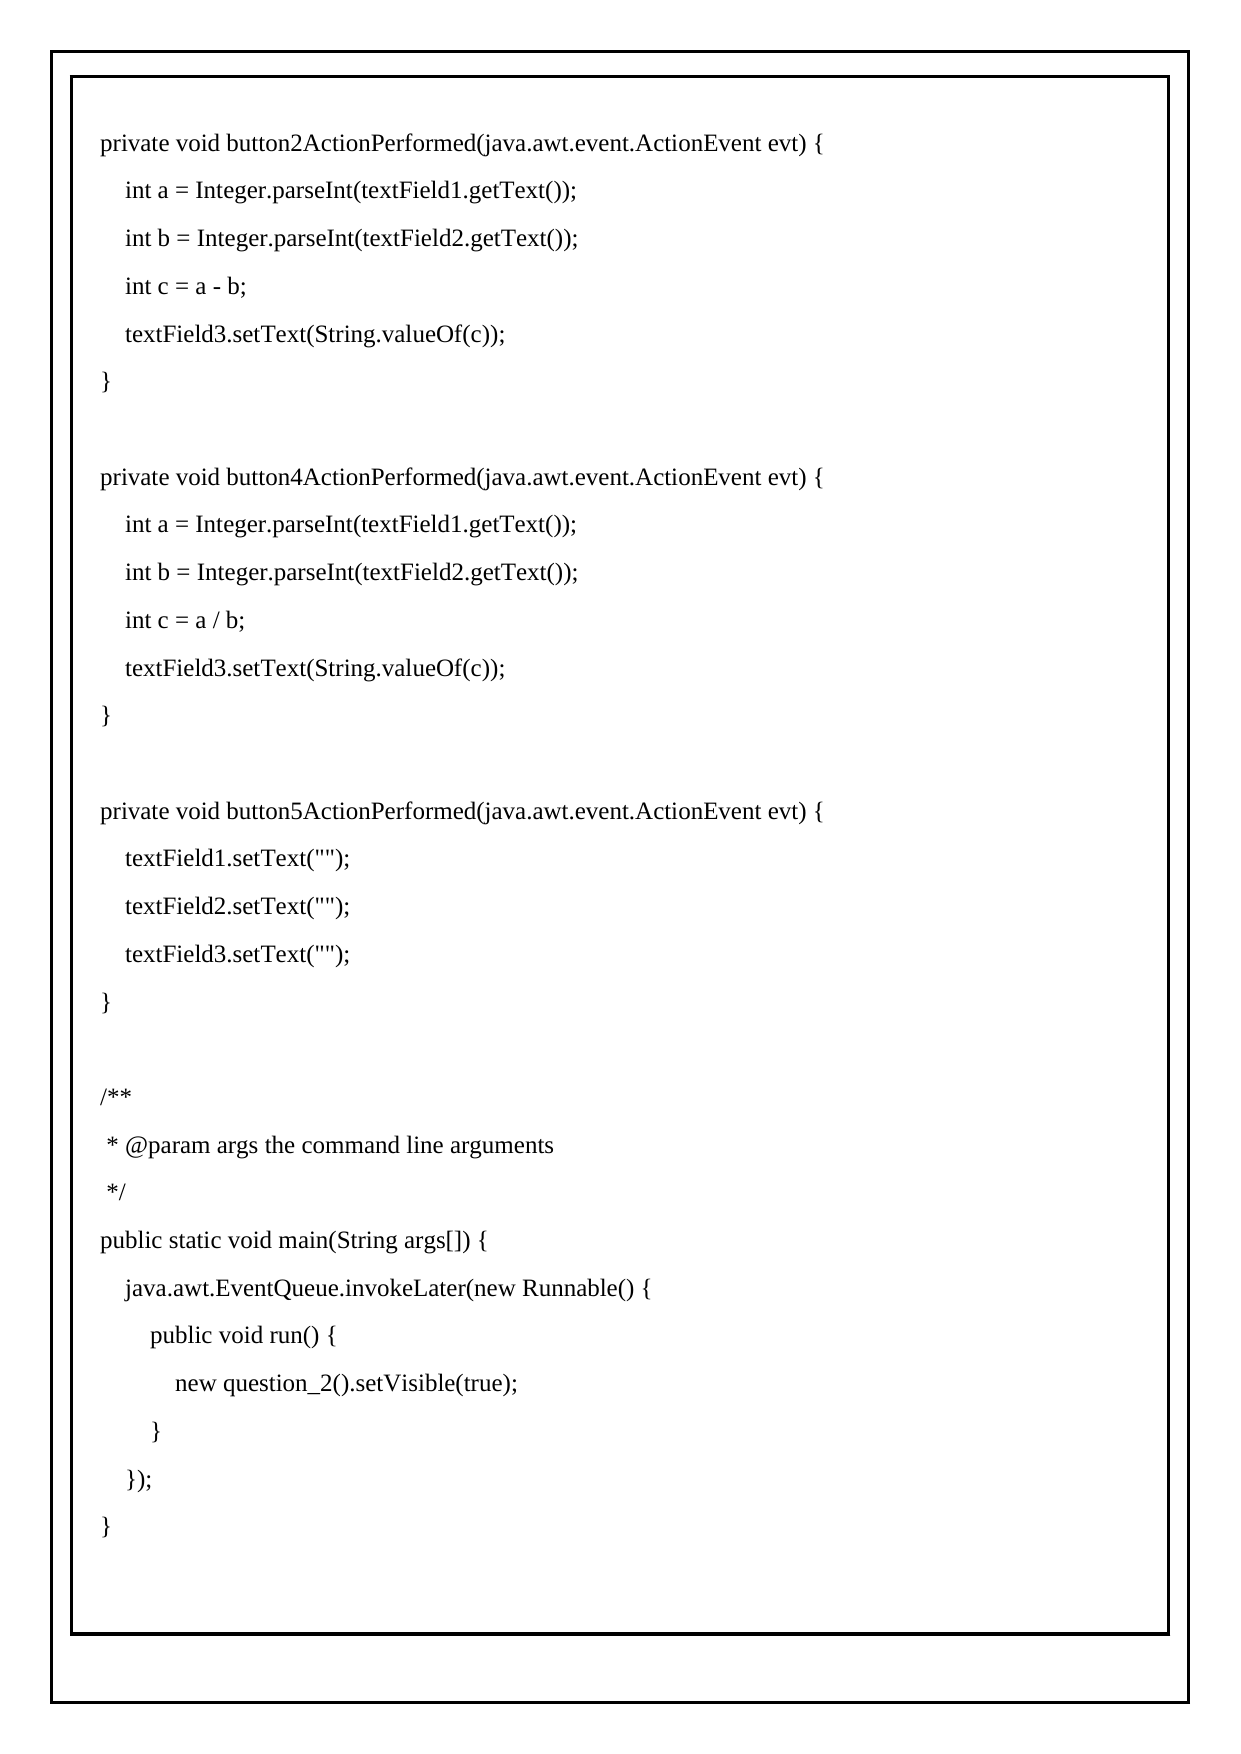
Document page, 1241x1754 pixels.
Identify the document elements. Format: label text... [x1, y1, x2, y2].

text java.awt.EventQueue.invokeLater(new Runnable() { [73, 1268, 1167, 1302]
text } [73, 361, 1167, 395]
text * @param args the command line arguments [73, 1124, 1167, 1158]
text int b = Integer.parseInt(textField2.getText()); [73, 552, 1167, 586]
text public static void main(String args[]) { [73, 1220, 1167, 1254]
text new question_2().setVisible(true); [73, 1363, 1167, 1397]
text int a = Integer.parseInt(textField1.getText()); [73, 504, 1167, 538]
text private void button4ActionPerformed(java.awt.event.ActionEvent evt) { [73, 457, 1167, 491]
text */ [73, 1172, 1167, 1206]
text private void button2ActionPerformed(java.awt.event.ActionEvent evt) { [73, 123, 1167, 157]
text int c = a / b; [73, 600, 1167, 634]
text /** [73, 1077, 1167, 1111]
text textField2.setText(""); [73, 886, 1167, 920]
text textField1.setText(""); [73, 838, 1167, 872]
text } [73, 695, 1167, 729]
text textField3.setText(String.valueOf(c)); [73, 647, 1167, 681]
text textField3.setText(""); [73, 934, 1167, 968]
text textField3.setText(String.valueOf(c)); [73, 313, 1167, 347]
text } [73, 1506, 1167, 1540]
text } [73, 1411, 1167, 1445]
text public void run() { [73, 1315, 1167, 1349]
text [73, 218, 1167, 252]
text private void button5ActionPerformed(java.awt.event.ActionEvent evt) { [73, 791, 1167, 824]
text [73, 170, 1167, 204]
text int c = a - b; [73, 266, 1167, 300]
text } [73, 981, 1167, 1015]
text }); [73, 1458, 1167, 1492]
